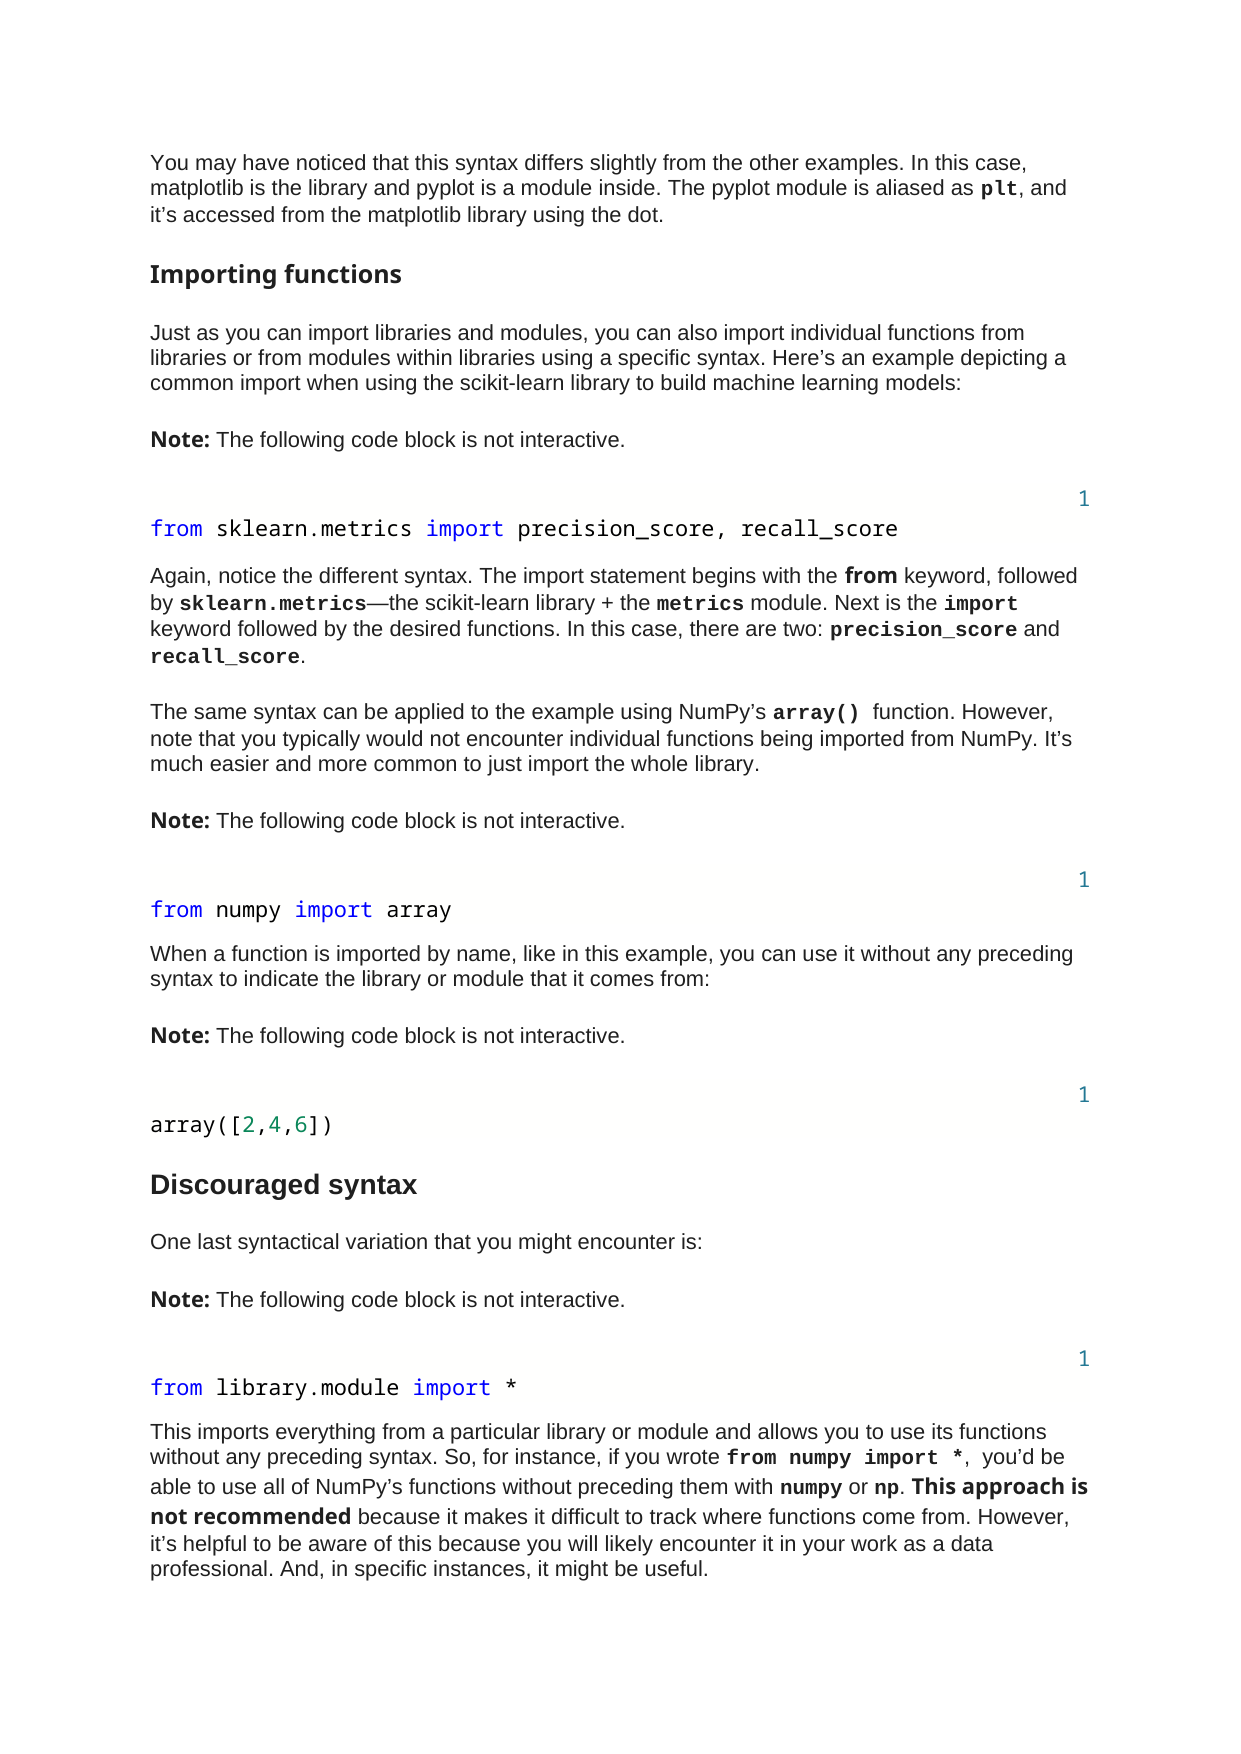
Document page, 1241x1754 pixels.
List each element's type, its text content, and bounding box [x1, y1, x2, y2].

text Discouraged syntax [150, 1168, 1090, 1200]
text Note: The following code block is not interactive. [150, 424, 1090, 454]
text 1 [150, 864, 1090, 894]
text Note: The following code block is not interactive. [150, 1020, 1090, 1050]
text Just as you can import libraries and modules, you can also import individual functions from libraries or from modules within libraries using a specific syntax. Here’s an example depicting a common import when using the scikit-learn library to build machine learning models: [150, 319, 1090, 395]
text 1 [150, 483, 1090, 513]
text You may have noticed that this syntax differs slightly from the other examples. In this case, matplotlib is the library and pyplot is a module inside. The pyplot module is aliased as plt, and it’s accessed from the matplotlib library using the dot. [150, 150, 1090, 227]
text The same syntax can be applied to the example using NumPy’s array() function. However, note that you typically would not encounter individual functions being imported from NumPy. It’s much easier and more common to just import the whole library. [150, 699, 1090, 776]
text One last syntactical variation that you might encounter is: [150, 1229, 1090, 1254]
text array([2,4,6]) [150, 1109, 1090, 1138]
text Note: The following code block is not interactive. [150, 805, 1090, 835]
text from numpy import array [150, 894, 1090, 924]
text When a function is imported by name, like in this example, you can use it without any preceding syntax to indicate the library or module that it comes from: [150, 940, 1090, 991]
text 1 [150, 1343, 1090, 1372]
text from library.module import * [150, 1372, 1090, 1402]
text from sklearn.metrics import precision_score, recall_score [150, 513, 1090, 543]
text Again, notice the different syntax. The import statement begins with the from keyword, followed by sklearn.metrics—the scikit-learn library + the metrics module. Next is the import keyword followed by the desired functions. In this case, there are two: precision_score and recall_score. [150, 559, 1090, 670]
text Importing functions [150, 256, 1090, 290]
text Note: The following code block is not interactive. [150, 1284, 1090, 1313]
text 1 [150, 1079, 1090, 1109]
text This imports everything from a particular library or module and allows you to use its functions without any preceding syntax. So, for instance, if you wrote from numpy import *, you’d be able to use all of NumPy’s functions without preceding them with numpy or np. This approach is not recommended because it makes it difficult to track where functions come from. However, it’s helpful to be aware of this because you will likely encounter it in your work as a data professional. And, in specific instances, it might be useful. [150, 1419, 1090, 1581]
